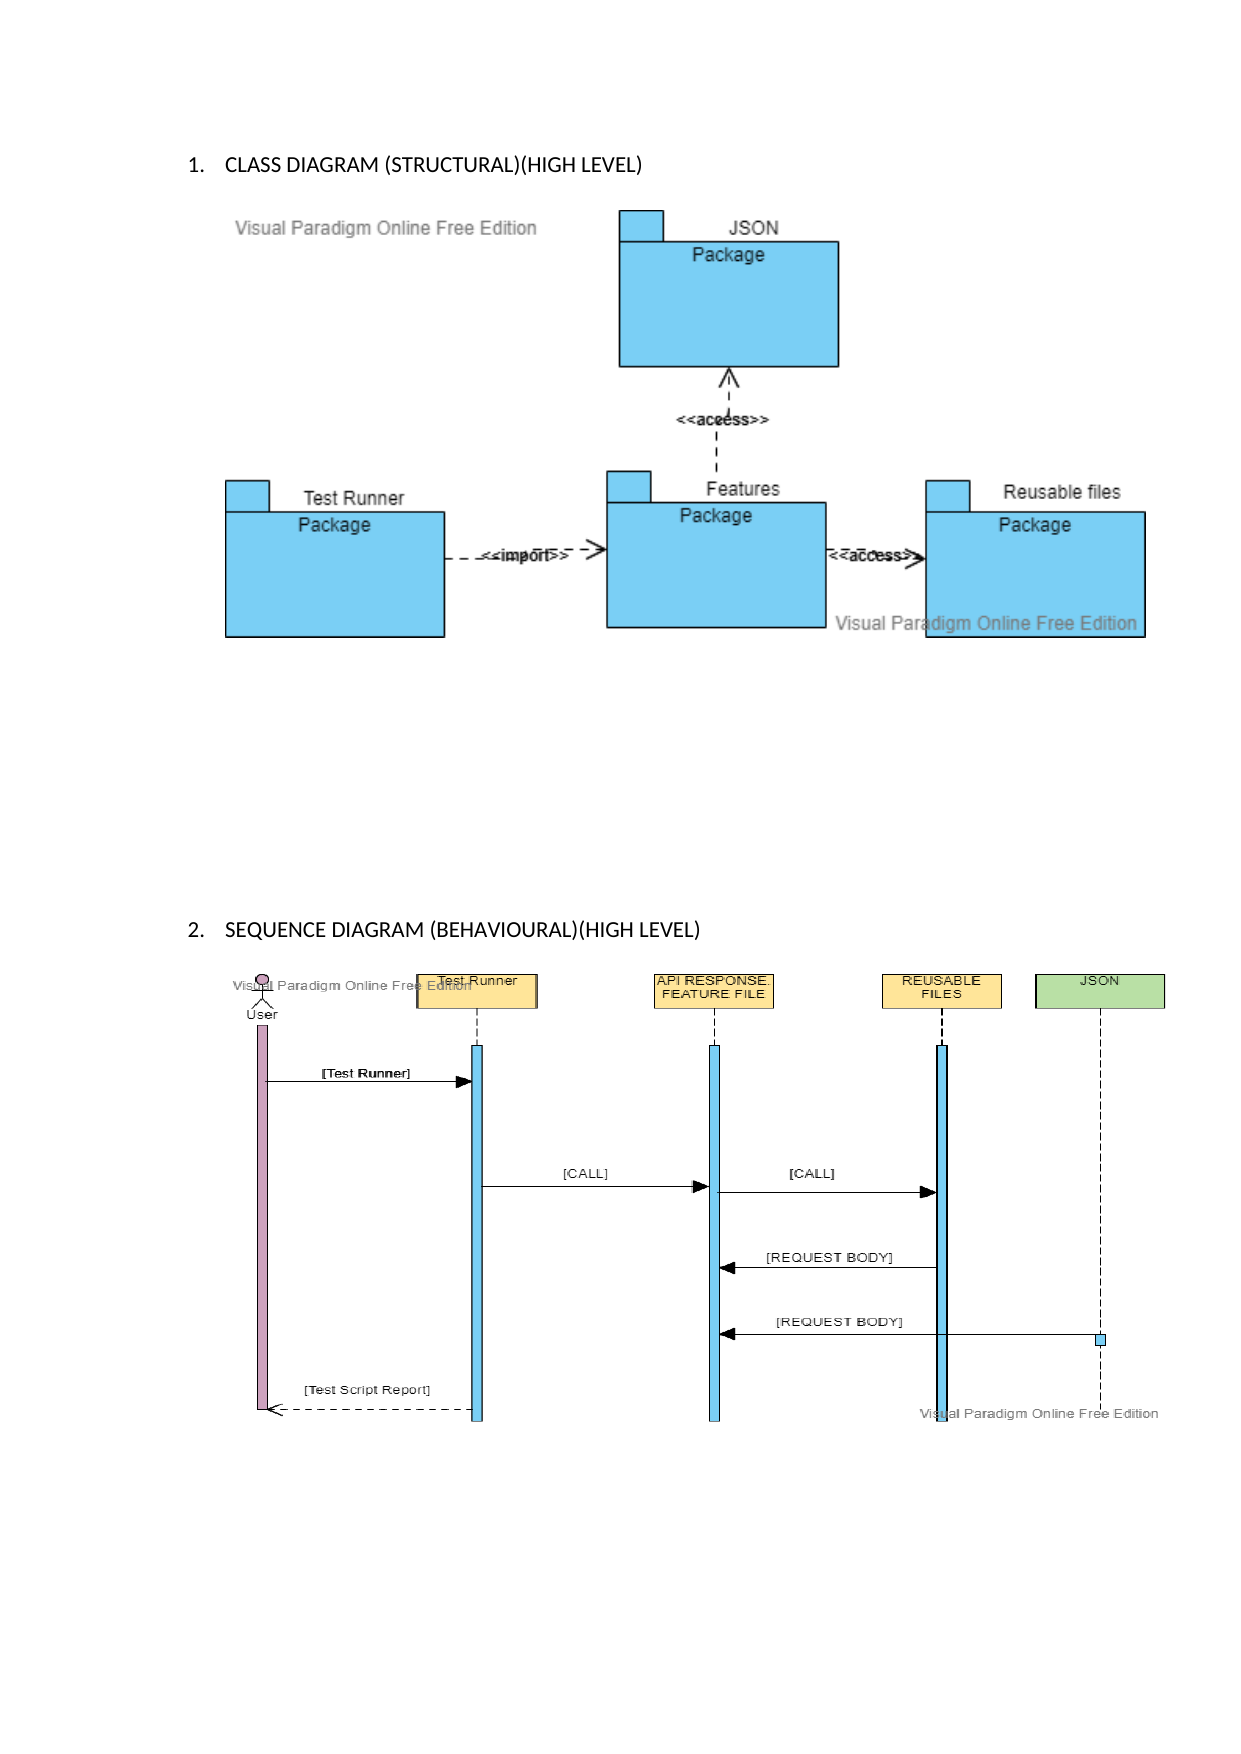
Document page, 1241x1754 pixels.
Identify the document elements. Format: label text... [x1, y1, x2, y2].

picture [225, 210, 1146, 638]
list SEQUENCE DIAGRAM (BEHAVIOURAL)(HIGH LEVEL) [187, 915, 1090, 943]
list CLASS DIAGRAM (STRUCTURAL)(HIGH LEVEL) [187, 150, 1090, 178]
picture [225, 974, 1166, 1422]
